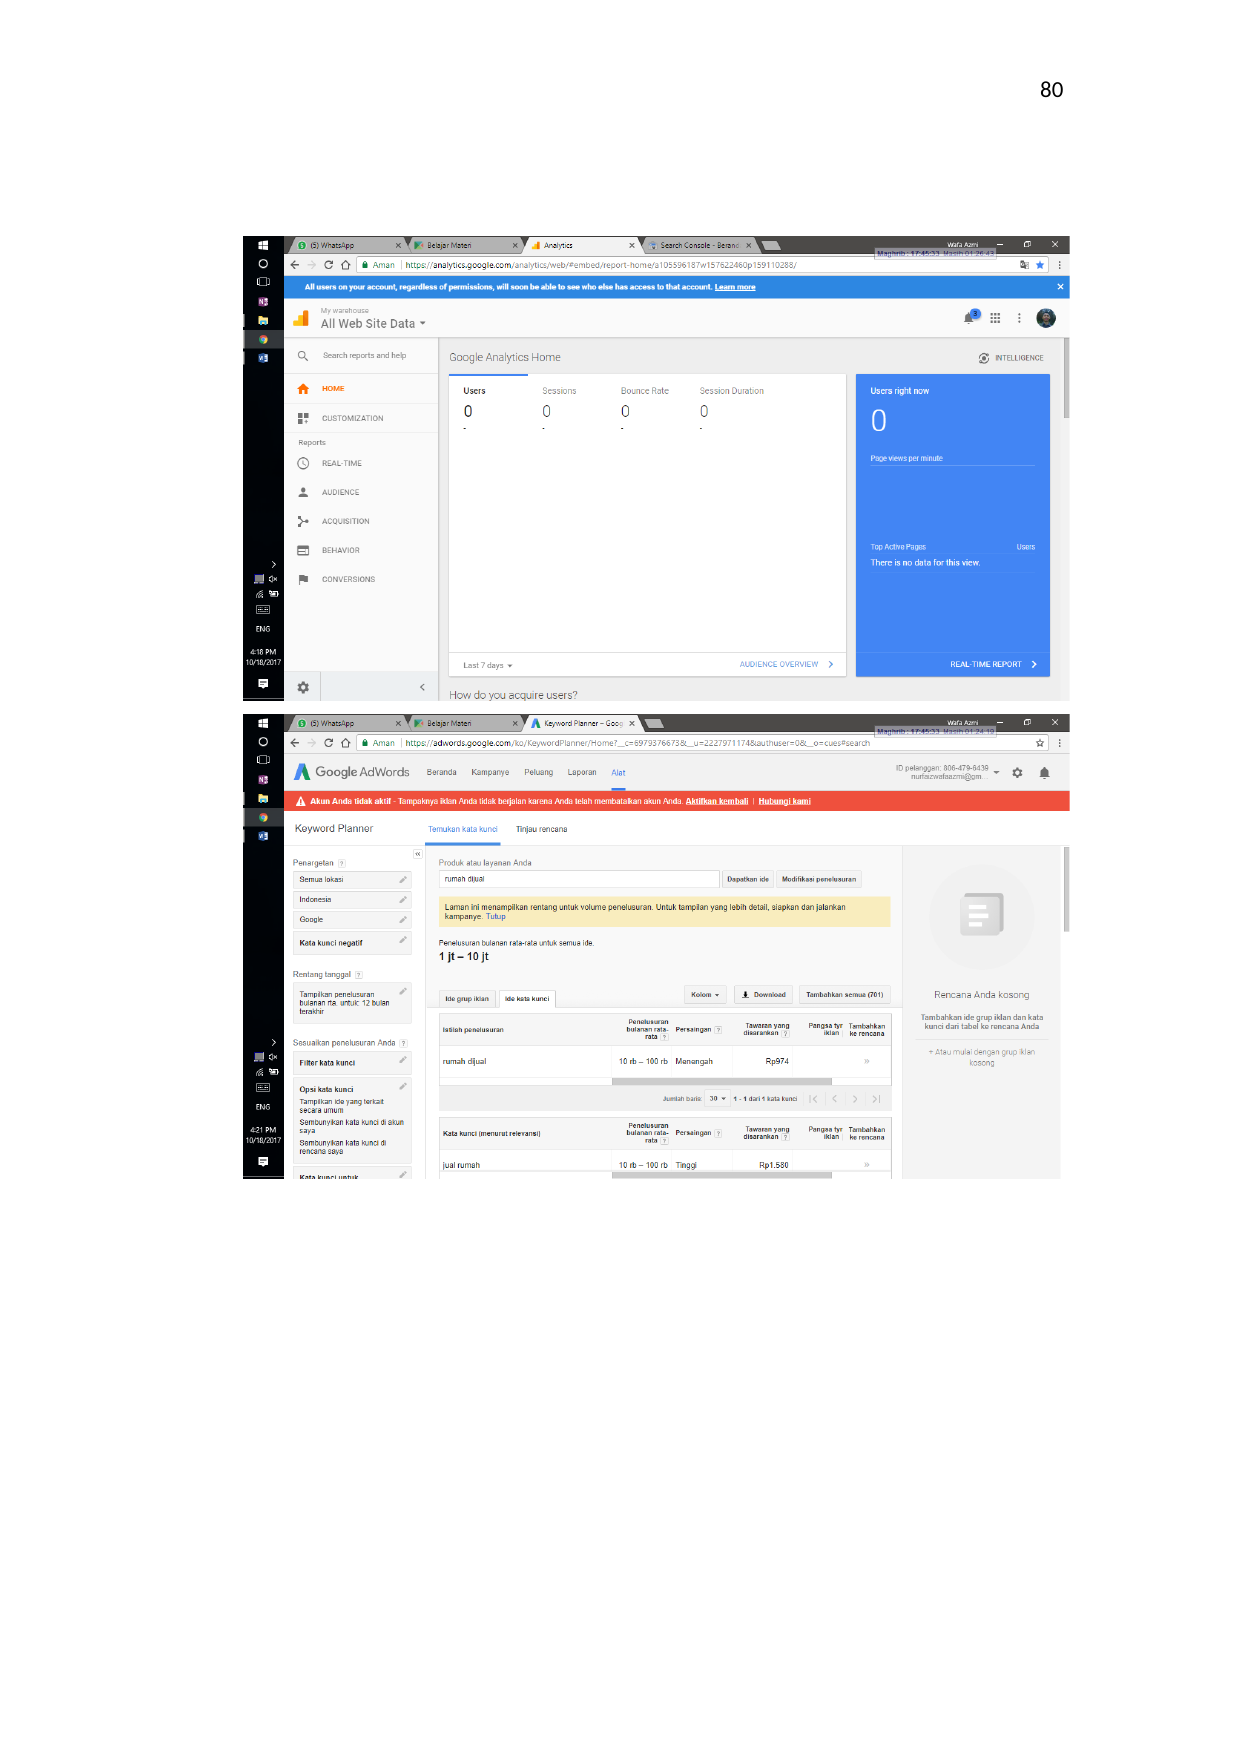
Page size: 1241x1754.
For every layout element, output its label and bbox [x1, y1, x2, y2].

picture [243, 236, 1070, 701]
picture [243, 714, 1070, 1179]
